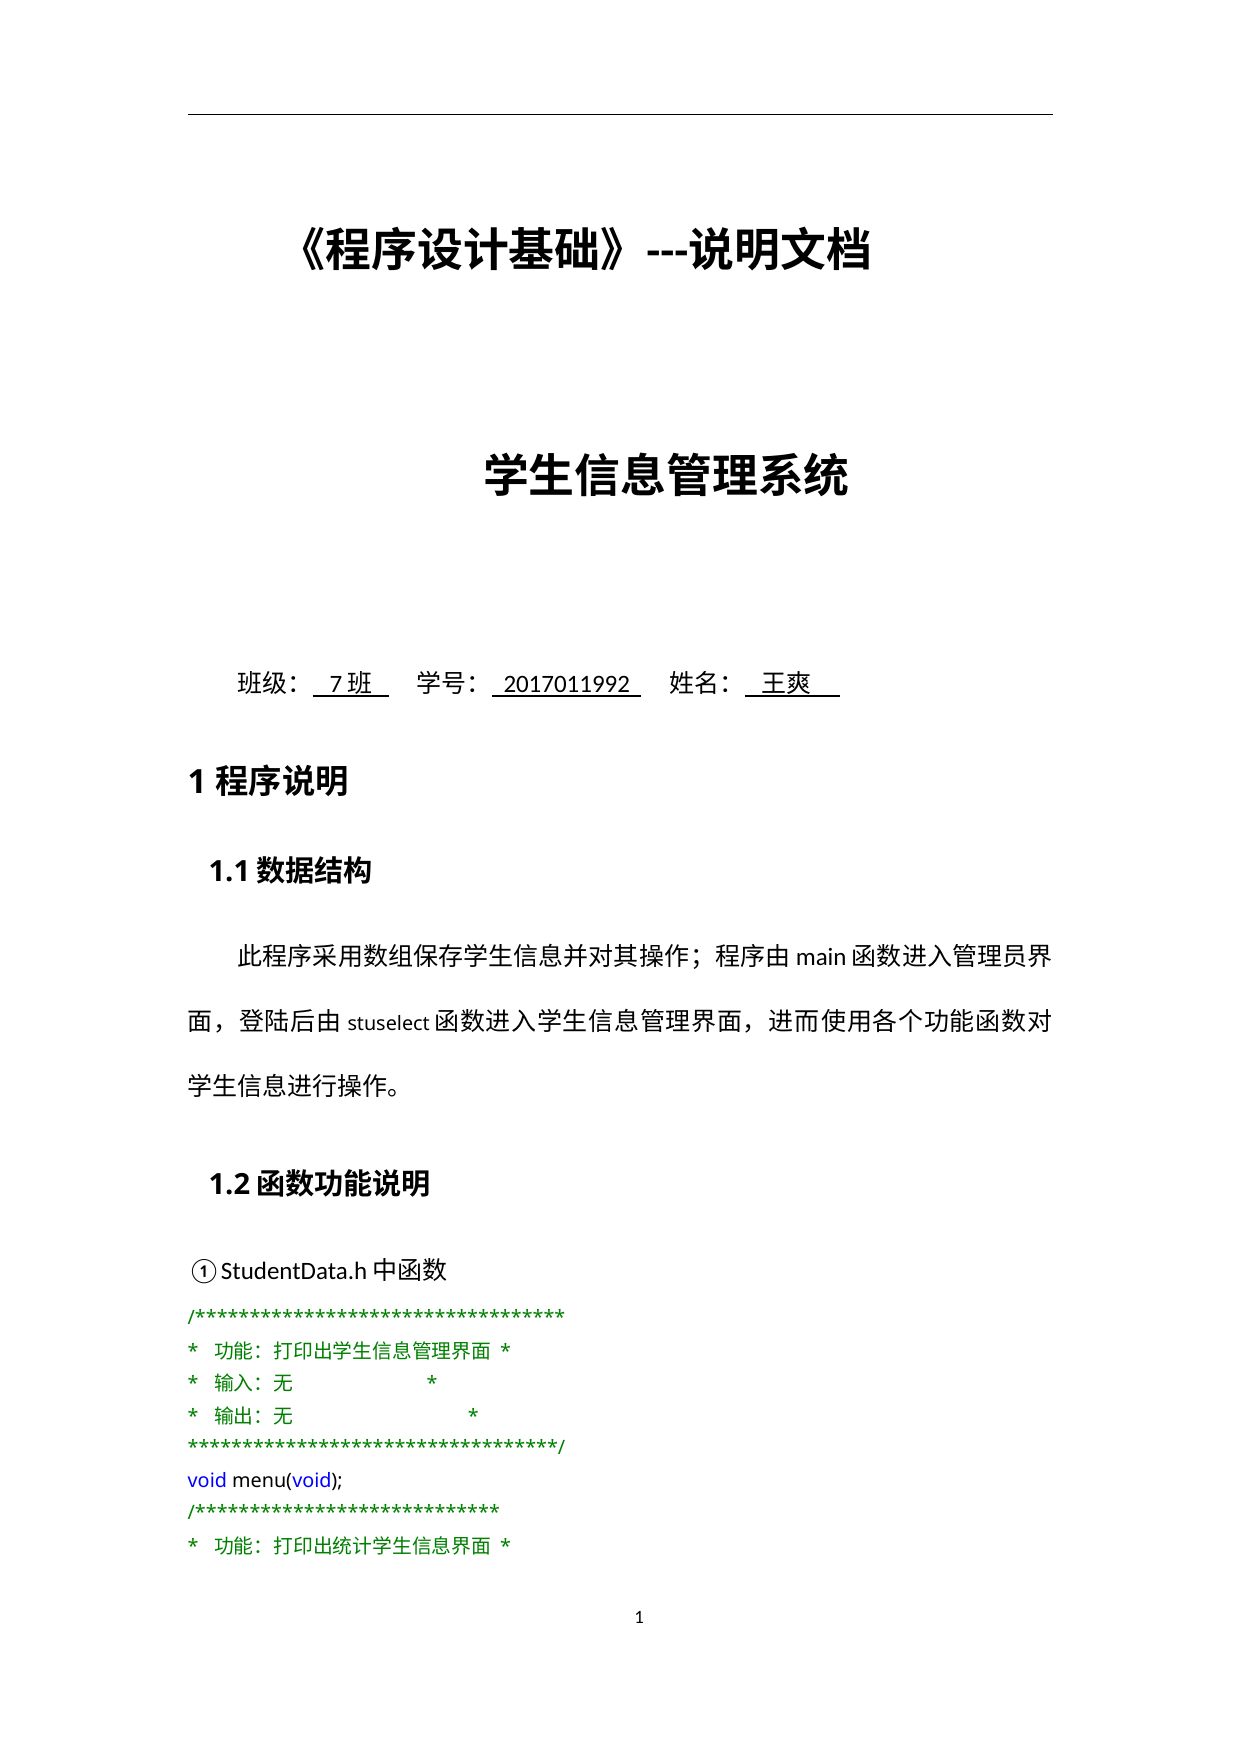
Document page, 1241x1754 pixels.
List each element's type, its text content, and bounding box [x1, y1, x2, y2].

text ①StudentData.h中函数 [187, 1236, 1053, 1301]
subtitle 1 程序说明 [187, 747, 1053, 812]
text /**************************** [187, 1496, 1053, 1528]
text * 输入：无 * [187, 1366, 1053, 1398]
text /********************************** [187, 1301, 1053, 1333]
subtitle 1.1数据结构 [187, 836, 1053, 901]
text 班级： 7班 学号： 2017011992 姓名： 王爽 [187, 649, 1053, 714]
text **********************************/ [187, 1431, 1053, 1463]
text void menu(void); [187, 1463, 1053, 1496]
subtitle 1.2函数功能说明 [187, 1149, 1053, 1214]
text * 输出：无 * [187, 1398, 1053, 1431]
subtitle 《程序设计基础》---说明文档 [187, 197, 1053, 295]
text * 功能：打印出学生信息管理界面 * [187, 1333, 1053, 1366]
text * 功能：打印出统计学生信息界面 * [187, 1528, 1053, 1561]
text 此程序采用数组保存学生信息并对其操作；程序由main函数进入管理员界面，登陆后由stuselect函数进入学生信息管理界面，进而使用各个功能函数对学生信息进行操作。 [187, 922, 1053, 1117]
subtitle 学生信息管理系统 [187, 424, 1053, 521]
